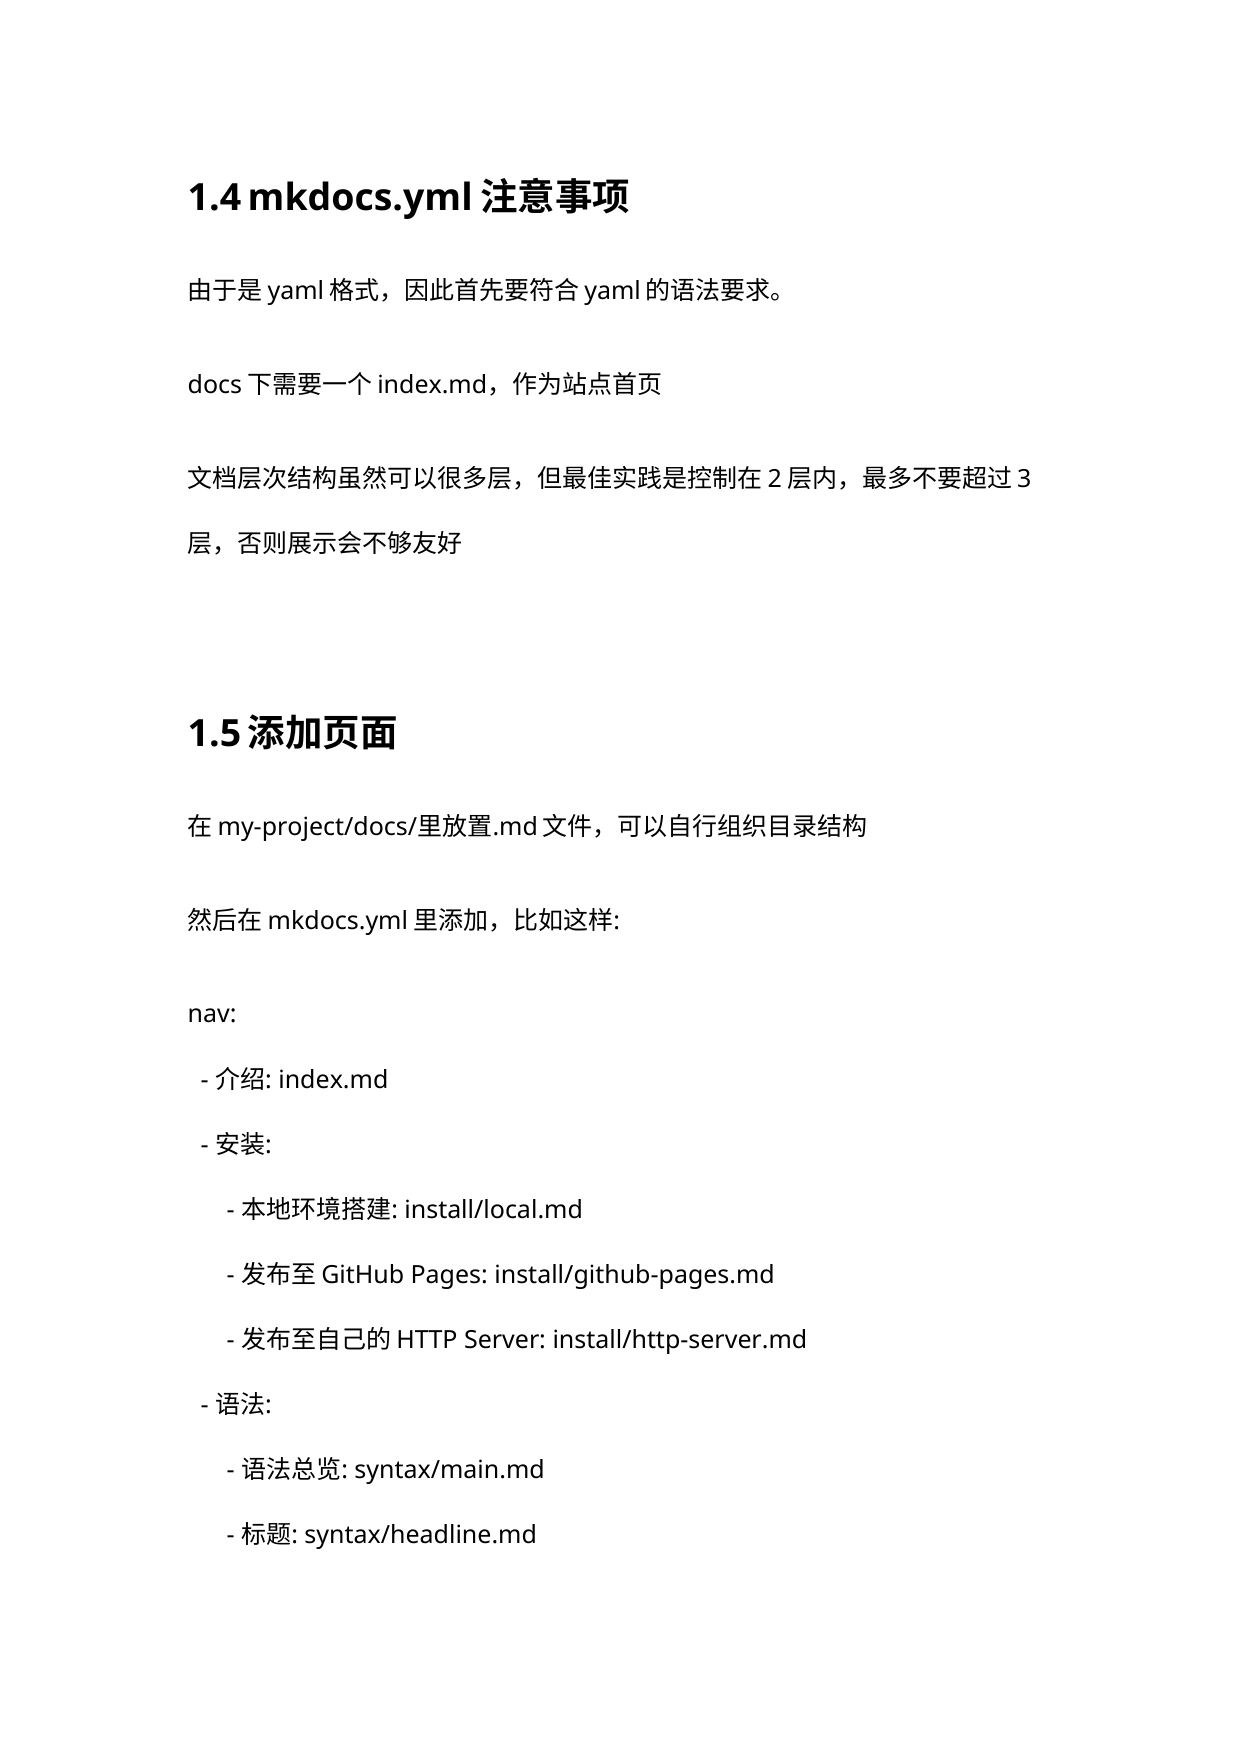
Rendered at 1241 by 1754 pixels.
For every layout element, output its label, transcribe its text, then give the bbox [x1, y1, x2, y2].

text - 语法: [187, 1370, 1053, 1435]
text - 语法总览: syntax/main.md [187, 1435, 1053, 1500]
text - 安装: [187, 1110, 1053, 1175]
text - 发布至GitHub Pages: install/github-pages.md [187, 1240, 1053, 1305]
text docs下需要一个index.md，作为站点首页 [187, 350, 1053, 415]
text 由于是yaml格式，因此首先要符合yaml的语法要求。 [187, 256, 1053, 321]
subtitle 添加页面 [187, 698, 1053, 763]
text - 介绍: index.md [187, 1045, 1053, 1110]
subtitle mkdocs.yml注意事项 [187, 162, 1053, 227]
text 文档层次结构虽然可以很多层，但最佳实践是控制在2层内，最多不要超过3层，否则展示会不够友好 [187, 444, 1053, 574]
text nav: [187, 980, 1053, 1045]
text 然后在mkdocs.yml里添加，比如这样: [187, 886, 1053, 951]
text - 标题: syntax/headline.md [187, 1500, 1053, 1565]
text 在my-project/docs/里放置.md文件，可以自行组织目录结构 [187, 792, 1053, 857]
text - 发布至自己的HTTP Server: install/http-server.md [187, 1305, 1053, 1370]
text - 本地环境搭建: install/local.md [187, 1175, 1053, 1240]
